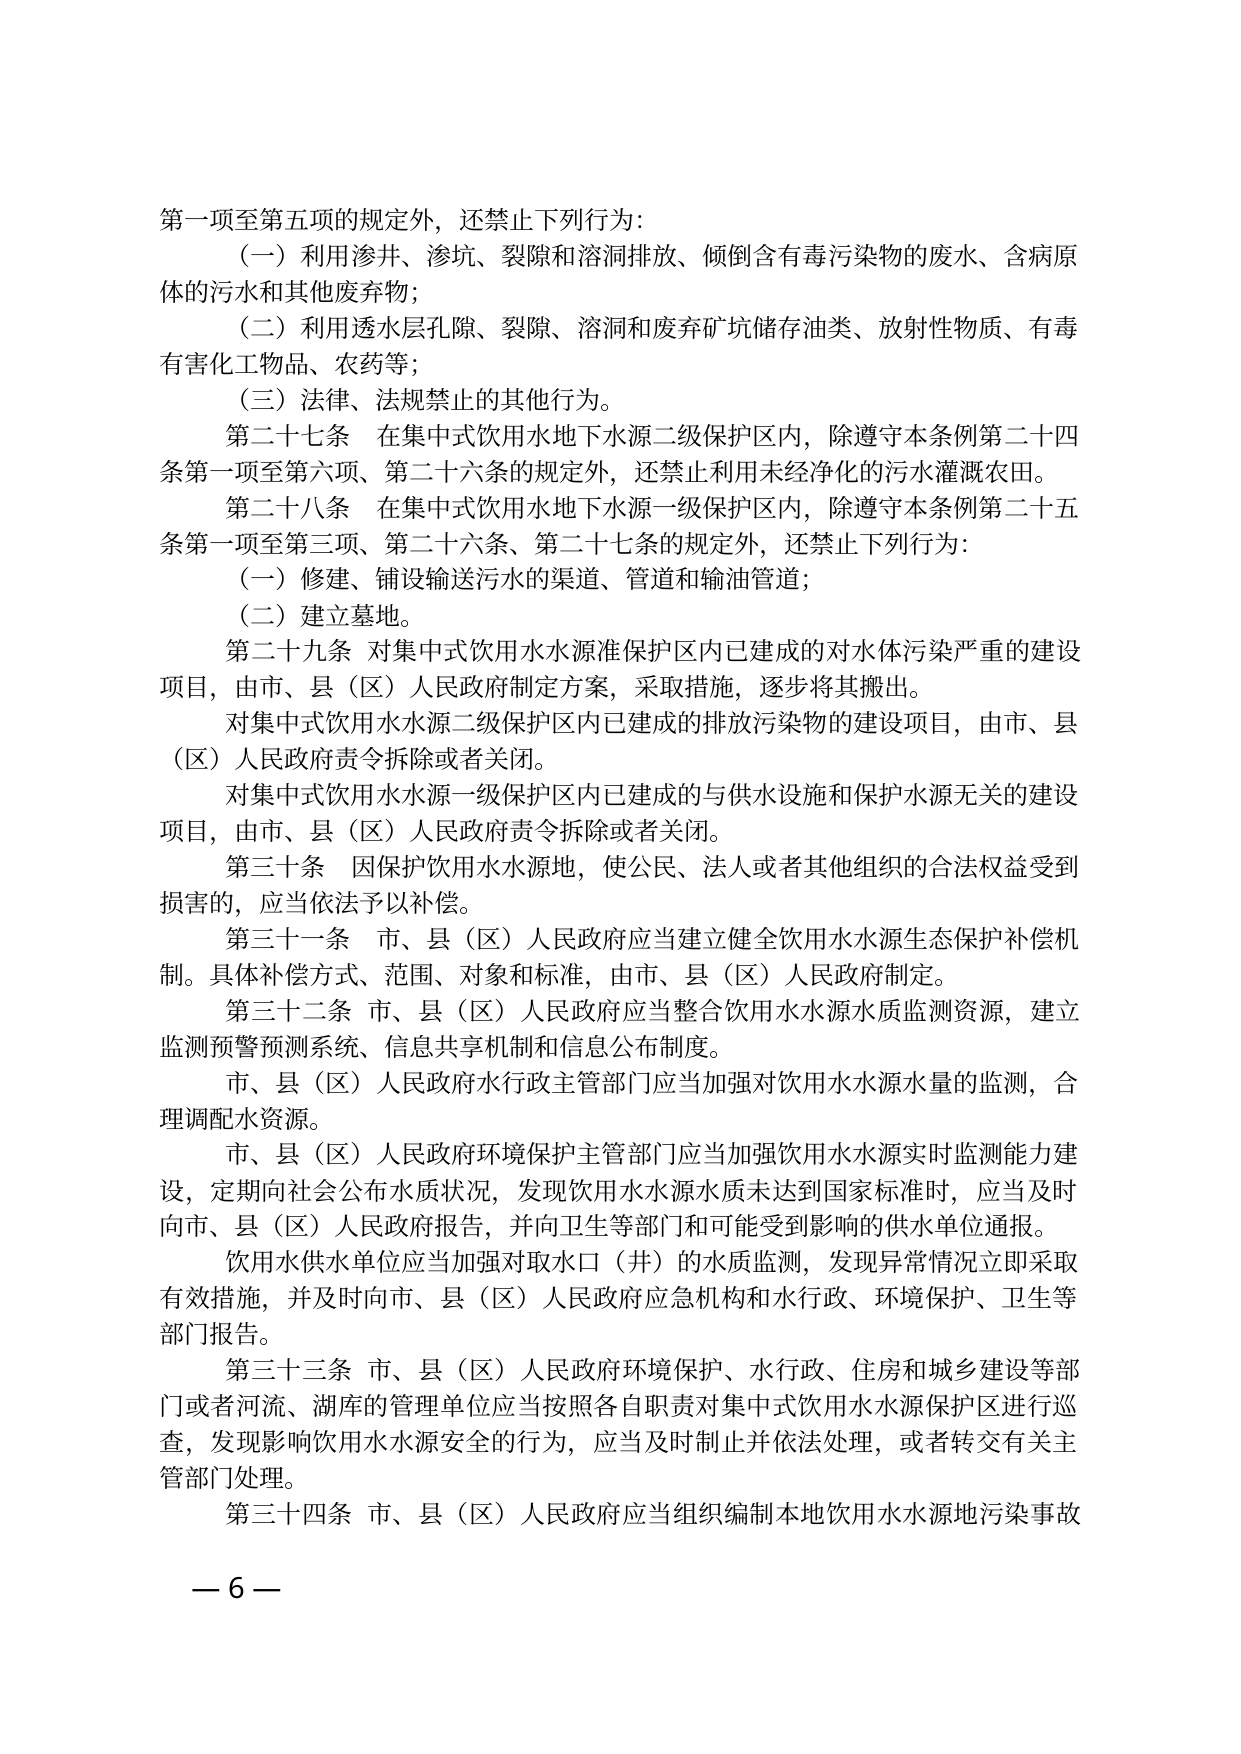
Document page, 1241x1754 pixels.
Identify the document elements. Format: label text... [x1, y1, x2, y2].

text 第二十九条 对集中式饮用水水源准保护区内已建成的对水体污染严重的建设项目，由市、县（区）人民政府制定方案，采取措施，逐步将其搬出。 [159, 632, 1081, 704]
text 第二十七条 在集中式饮用水地下水源二级保护区内，除遵守本条例第二十四条第一项至第六项、第二十六条的规定外，还禁止利用未经净化的污水灌溉农田。 [159, 416, 1081, 488]
text 第二十八条 在集中式饮用水地下水源一级保护区内，除遵守本条例第二十五条第一项至第三项、第二十六条、第二十七条的规定外，还禁止下列行为： [159, 488, 1081, 560]
text 对集中式饮用水水源一级保护区内已建成的与供水设施和保护水源无关的建设项目，由市、县（区）人民政府责令拆除或者关闭。 [159, 776, 1081, 848]
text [159, 201, 1081, 237]
text 市、县（区）人民政府环境保护主管部门应当加强饮用水水源实时监测能力建设，定期向社会公布水质状况，发现饮用水水源水质未达到国家标准时，应当及时向市、县（区）人民政府报告，并向卫生等部门和可能受到影响的供水单位通报。 [159, 1135, 1081, 1243]
text （二）建立墓地。 [159, 596, 1081, 632]
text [159, 1494, 1081, 1531]
text （三）法律、法规禁止的其他行为。 [159, 381, 1081, 416]
text 第三十三条 市、县（区）人民政府环境保护、水行政、住房和城乡建设等部门或者河流、湖库的管理单位应当按照各自职责对集中式饮用水水源保护区进行巡查，发现影响饮用水水源安全的行为，应当及时制止并依法处理，或者转交有关主管部门处理。 [159, 1351, 1081, 1494]
text （一）利用渗井、渗坑、裂隙和溶洞排放、倾倒含有毒污染物的废水、含病原体的污水和其他废弃物； [159, 237, 1081, 309]
text （一）修建、铺设输送污水的渠道、管道和输油管道； [159, 560, 1081, 596]
text 对集中式饮用水水源二级保护区内已建成的排放污染物的建设项目，由市、县（区）人民政府责令拆除或者关闭。 [159, 704, 1081, 776]
text 第三十一条 市、县（区）人民政府应当建立健全饮用水水源生态保护补偿机制。具体补偿方式、范围、对象和标准，由市、县（区）人民政府制定。 [159, 919, 1081, 991]
text 市、县（区）人民政府水行政主管部门应当加强对饮用水水源水量的监测，合理调配水资源。 [159, 1063, 1081, 1135]
text （二）利用透水层孔隙、裂隙、溶洞和废弃矿坑储存油类、放射性物质、有毒有害化工物品、农药等； [159, 309, 1081, 381]
text 第三十二条 市、县（区）人民政府应当整合饮用水水源水质监测资源，建立监测预警预测系统、信息共享机制和信息公布制度。 [159, 991, 1081, 1063]
text 第三十条 因保护饮用水水源地，使公民、法人或者其他组织的合法权益受到损害的，应当依法予以补偿。 [159, 848, 1081, 919]
text 饮用水供水单位应当加强对取水口（井）的水质监测，发现异常情况立即采取有效措施，并及时向市、县（区）人民政府应急机构和水行政、环境保护、卫生等部门报告。 [159, 1243, 1081, 1351]
